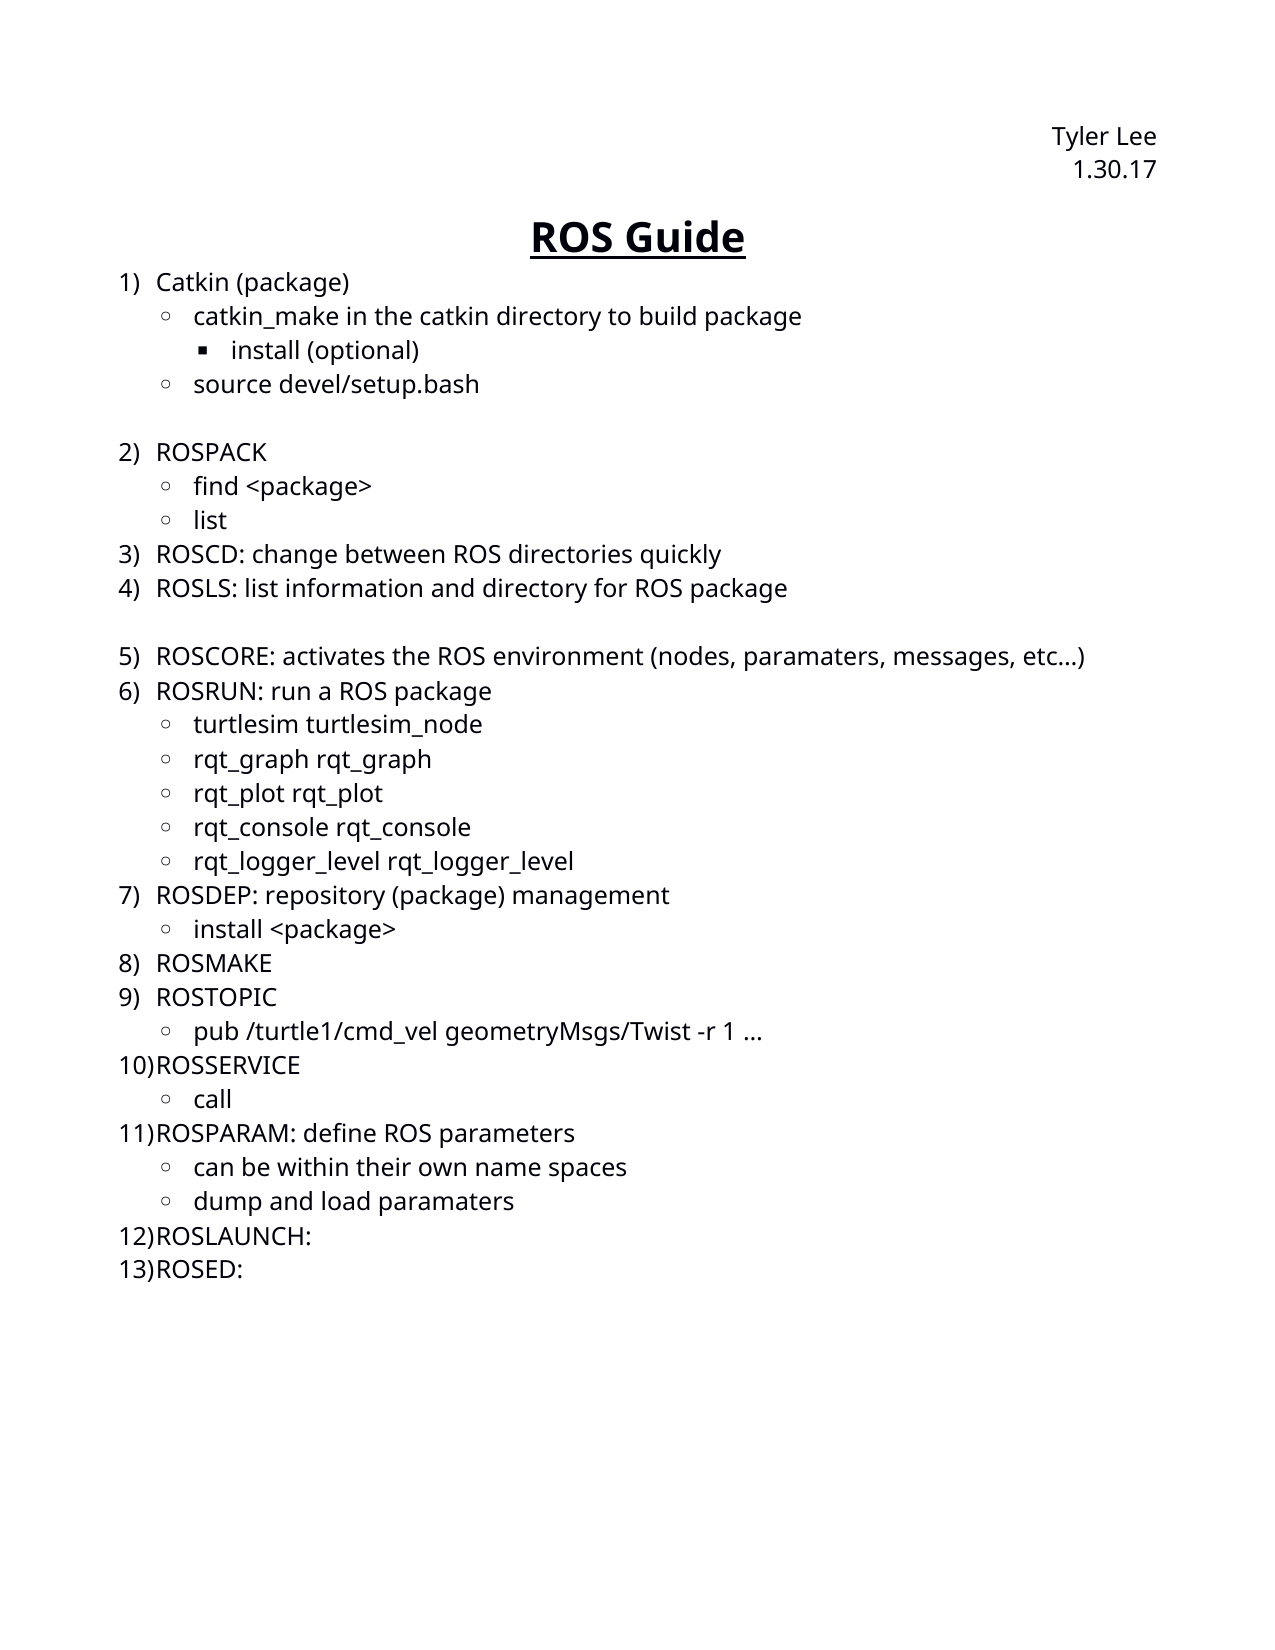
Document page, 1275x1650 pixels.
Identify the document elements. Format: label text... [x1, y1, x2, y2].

list source devel/setup.bash [156, 367, 1157, 401]
list pub /turtle1/cmd_vel geometryMsgs/Twist -r 1 … [156, 1014, 1157, 1048]
list list [156, 503, 1157, 537]
list rqt_graph rqt_graph [156, 741, 1157, 775]
list rqt_console rqt_console [156, 809, 1157, 843]
list rqt_plot rqt_plot [156, 775, 1157, 809]
list ROSCD: change between ROS directories quickly [118, 537, 1157, 571]
list catkin_make in the catkin directory to build package [156, 298, 1157, 332]
list Catkin (package) [118, 264, 1157, 298]
list ROSED: [118, 1252, 1157, 1286]
list call [156, 1082, 1157, 1116]
list ROSTOPIC [118, 980, 1157, 1014]
list ROSCORE: activates the ROS environment (nodes, paramaters, messages, etc…) [118, 639, 1157, 673]
list install (optional) [193, 332, 1157, 367]
list ROSSERVICE [118, 1048, 1157, 1082]
list find <package> [156, 469, 1157, 503]
list can be within their own name spaces [156, 1150, 1157, 1184]
list ROSLS: list information and directory for ROS package [118, 571, 1157, 605]
list ROSPACK [118, 435, 1157, 469]
list rqt_logger_level rqt_logger_level [156, 843, 1157, 877]
list dump and load paramaters [156, 1184, 1157, 1218]
list ROSPARAM: define ROS parameters [118, 1116, 1157, 1150]
text ROS Guide [118, 208, 1157, 264]
list ROSRUN: run a ROS package [118, 673, 1157, 707]
list ROSMAKE [118, 946, 1157, 980]
list turtlesim turtlesim_node [156, 707, 1157, 741]
list ROSDEP: repository (package) management [118, 877, 1157, 912]
list ROSLAUNCH: [118, 1218, 1157, 1252]
list install <package> [156, 912, 1157, 946]
